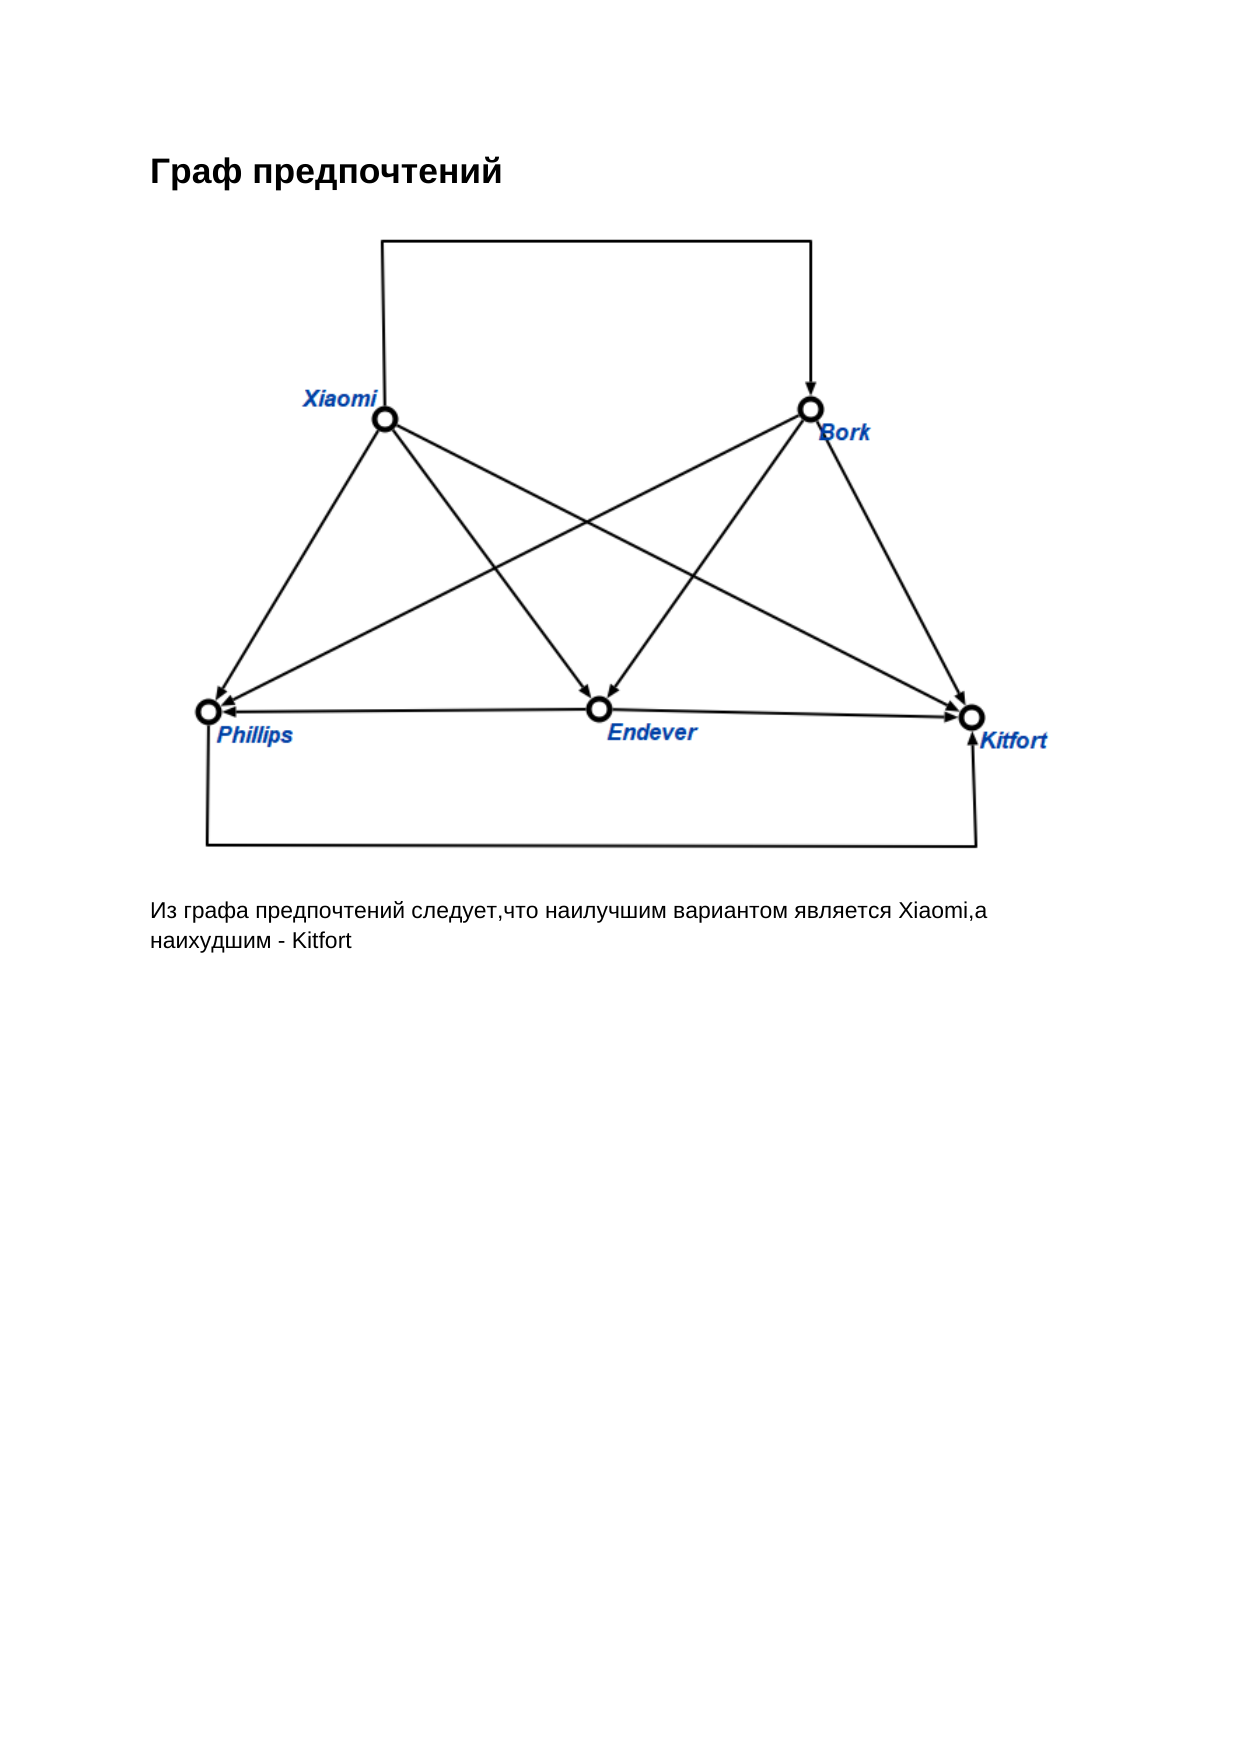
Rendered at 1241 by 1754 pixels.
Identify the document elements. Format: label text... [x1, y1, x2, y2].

subtitle Граф предпочтений [150, 150, 1090, 191]
text Из графа предпочтений следует,что наилучшим вариантом является Xiaomi,а наихудшим - Kitfort [150, 897, 1090, 953]
picture [150, 199, 1091, 893]
